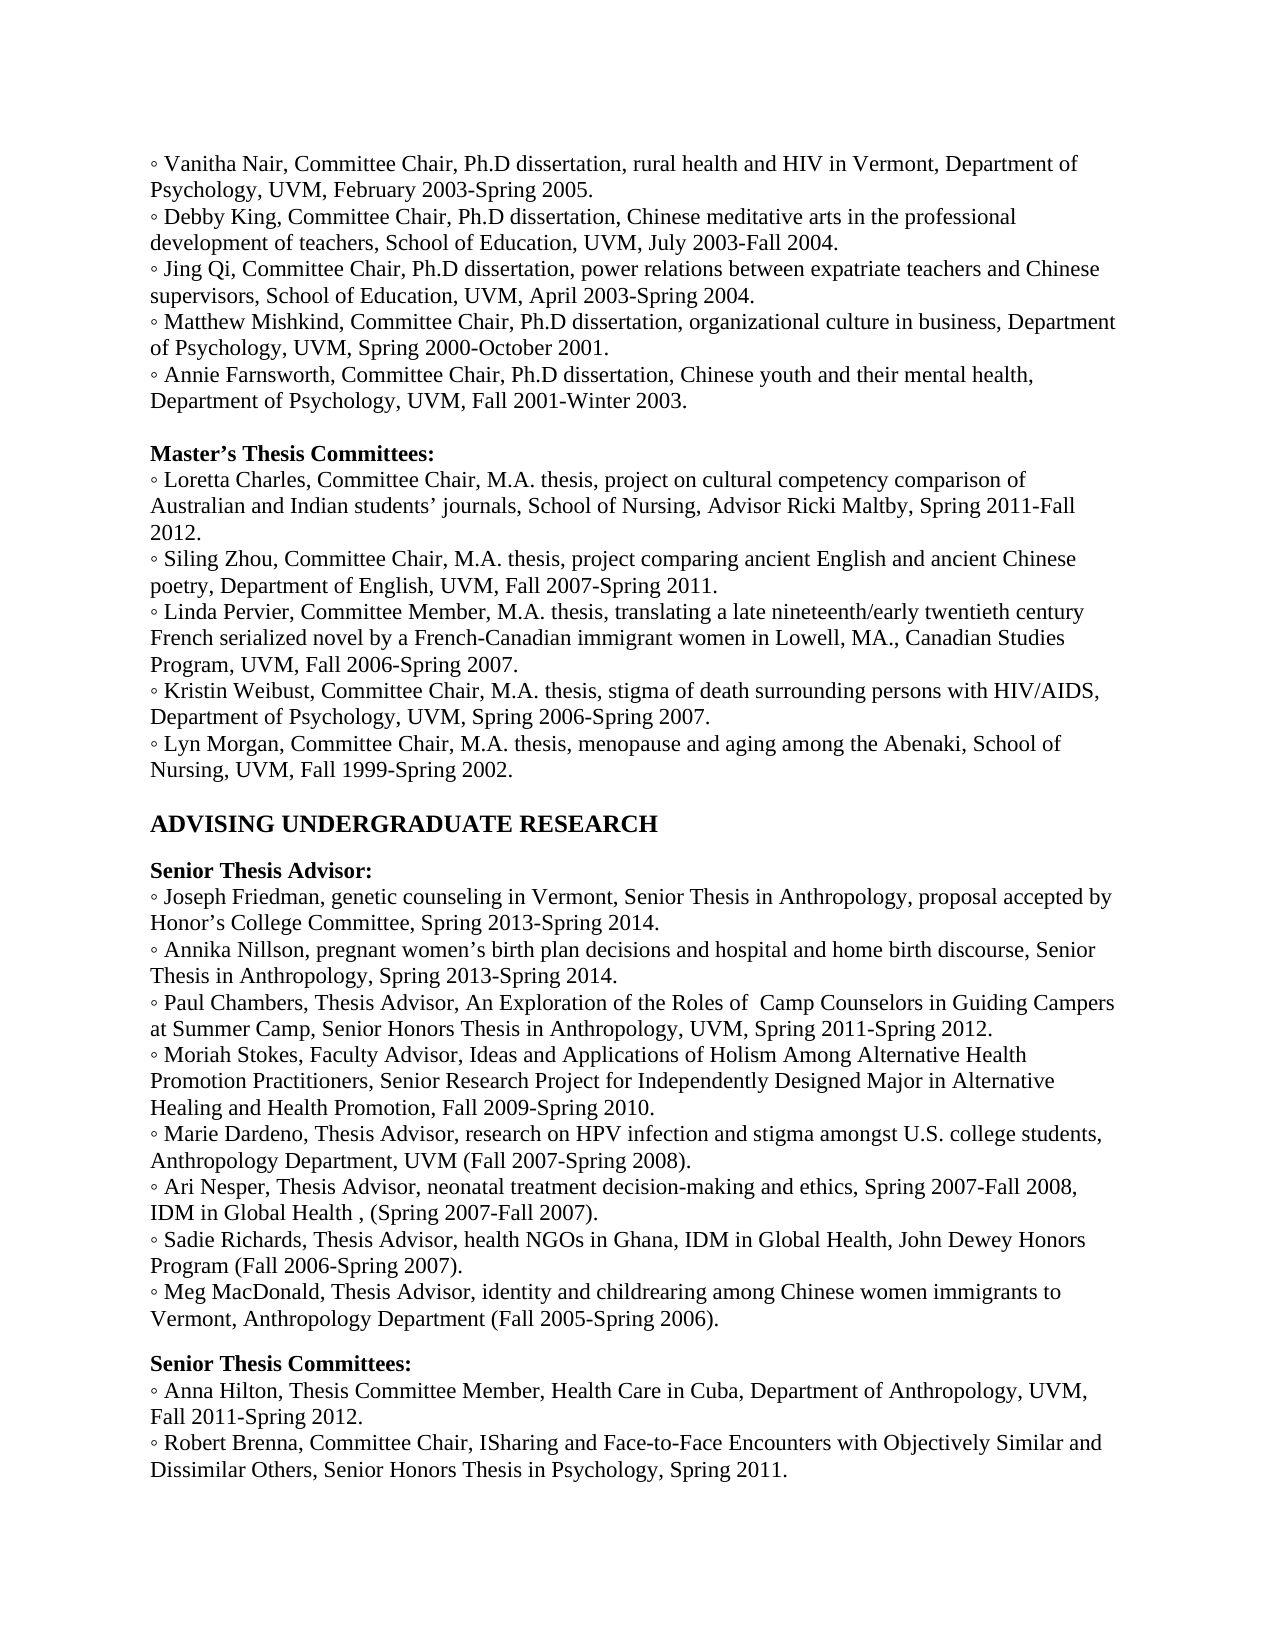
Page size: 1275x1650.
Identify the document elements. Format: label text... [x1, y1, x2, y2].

text 2012. [150, 519, 1125, 545]
text ◦ Meg MacDonald, Thesis Advisor, identity and childrearing among Chinese women immigrants to Vermont, Anthropology Department (Fall 2005-Spring 2006). [150, 1278, 1125, 1331]
text Nursing, UVM, Fall 1999-Spring 2002. [150, 756, 1125, 782]
text Senior Thesis Advisor: [150, 857, 1125, 883]
text ◦ Siling Zhou, Committee Chair, M.A. thesis, project comparing ancient English and ancient Chinese [150, 545, 1125, 572]
text ◦ Marie Dardeno, Thesis Advisor, research on HPV infection and stigma amongst U.S. college students, Anthropology Department, UVM (Fall 2007-Spring 2008). [150, 1120, 1125, 1173]
text ◦ Lyn Morgan, Committee Chair, M.A. thesis, menopause and aging among the Abenaki, School of [150, 730, 1125, 756]
text ADVISING UNDERGRADUATE RESEARCH [150, 809, 1125, 838]
text ◦ Ari Nesper, Thesis Advisor, neonatal treatment decision-making and ethics, Spring 2007-Fall 2008, IDM in Global Health , (Spring 2007-Fall 2007). [150, 1173, 1125, 1226]
text ◦ Loretta Charles, Committee Chair, M.A. thesis, project on cultural competency comparison of [150, 466, 1125, 493]
text Senior Thesis Committees: [150, 1350, 1125, 1377]
text ◦ Robert Brenna, Committee Chair, I­Sharing and Face-to-Face Encounters with Objectively Similar and Dissimilar Others, Senior Honors Thesis in Psychology, Spring 2011. [150, 1429, 1125, 1482]
text ◦ Paul Chambers, Thesis Advisor, An Exploration of the Roles of Camp Counselors in Guiding Campers at Summer Camp, Senior Honors Thesis in Anthropology, UVM, Spring 2011-Spring 2012. [150, 988, 1125, 1041]
text poetry, Department of English, UVM, Fall 2007-Spring 2011. [150, 572, 1125, 598]
text ◦ Annika Nillson, pregnant women’s birth plan decisions and hospital and home birth discourse, Senior Thesis in Anthropology, Spring 2013-Spring 2014. [150, 936, 1125, 988]
text ◦ Matthew Mishkind, Committee Chair, Ph.D dissertation, organizational culture in business, Department of Psychology, UVM, Spring 2000-October 2001. [150, 308, 1125, 361]
text Master’s Thesis Committees: [150, 440, 1125, 466]
text ◦ Sadie Richards, Thesis Advisor, health NGOs in Ghana, IDM in Global Health, John Dewey Honors Program (Fall 2006-Spring 2007). [150, 1226, 1125, 1278]
text ◦ Annie Farnsworth, Committee Chair, Ph.D dissertation, Chinese youth and their mental health, Department of Psychology, UVM, Fall 2001-Winter 2003. [150, 361, 1125, 413]
text ◦ Anna Hilton, Thesis Committee Member, Health Care in Cuba, Department of Anthropology, UVM, Fall 2011-Spring 2012. [150, 1377, 1125, 1429]
text ◦ Vanitha Nair, Committee Chair, Ph.D dissertation, rural health and HIV in Vermont, Department of Psychology, UVM, February 2003-Spring 2005. [150, 150, 1125, 203]
text ◦ Kristin Weibust, Committee Chair, M.A. thesis, stigma of death surrounding persons with HIV/AIDS, Department of Psychology, UVM, Spring 2006-Spring 2007. [150, 677, 1125, 730]
text ◦ Joseph Friedman, genetic counseling in Vermont, Senior Thesis in Anthropology, proposal accepted by Honor’s College Committee, Spring 2013-Spring 2014. [150, 883, 1125, 936]
text Australian and Indian students’ journals, School of Nursing, Advisor Ricki Maltby, Spring 2011-Fall [150, 493, 1125, 519]
text ◦ Linda Pervier, Committee Member, M.A. thesis, translating a late nineteenth/early twentieth century French serialized novel by a French-Canadian immigrant women in Lowell, MA., Canadian Studies Program, UVM, Fall 2006-Spring 2007. [150, 598, 1125, 677]
text ◦ Moriah Stokes, Faculty Advisor, Ideas and Applications of Holism Among Alternative Health Promotion Practitioners, Senior Research Project for Independently Designed Major in Alternative Healing and Health Promotion, Fall 2009-Spring 2010. [150, 1041, 1125, 1120]
text ◦ Debby King, Committee Chair, Ph.D dissertation, Chinese meditative arts in the professional development of teachers, School of Education, UVM, July 2003-Fall 2004. [150, 203, 1125, 255]
text ◦ Jing Qi, Committee Chair, Ph.D dissertation, power relations between expatriate teachers and Chinese supervisors, School of Education, UVM, April 2003-Spring 2004. [150, 255, 1125, 308]
